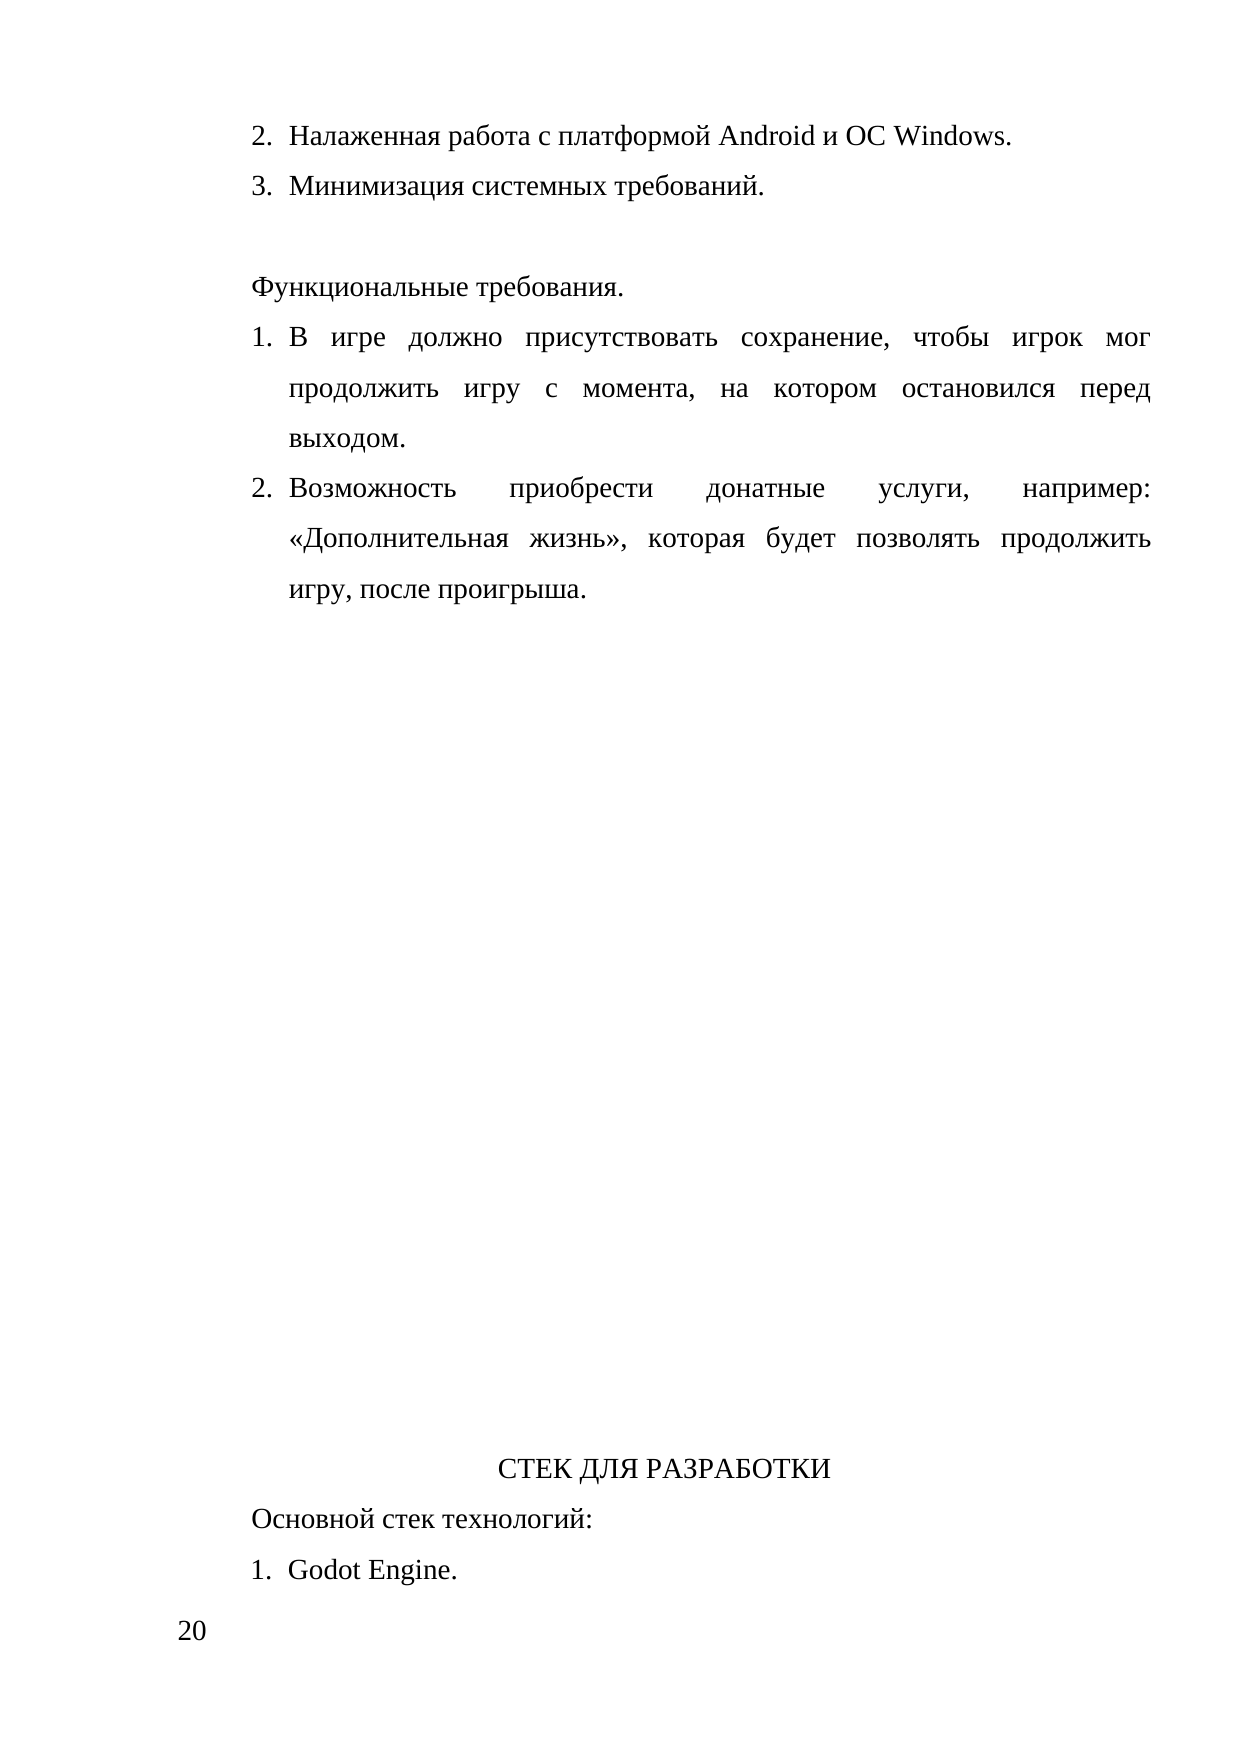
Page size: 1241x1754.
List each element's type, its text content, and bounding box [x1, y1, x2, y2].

list Возможность приобрести донатные услуги, например: «Дополнительная жизнь», которая будет позволять продолжить игру, после проигрыша. [251, 470, 1152, 604]
text Функциональные требования. [251, 269, 1152, 303]
list Godot Engine. [250, 1552, 1152, 1585]
list Налаженная работа с платформой Android и ОС Windows. [251, 118, 1152, 152]
subtitle СТЕК ДЛЯ РАЗРАБОТКИ [177, 1451, 1152, 1485]
text Основной стек технологий: [177, 1502, 1152, 1535]
list Минимизация системных требований. [251, 168, 1152, 202]
list В игре должно присутствовать сохранение, чтобы игрок мог продолжить игру с момента, на котором остановился перед выходом. [251, 319, 1152, 453]
